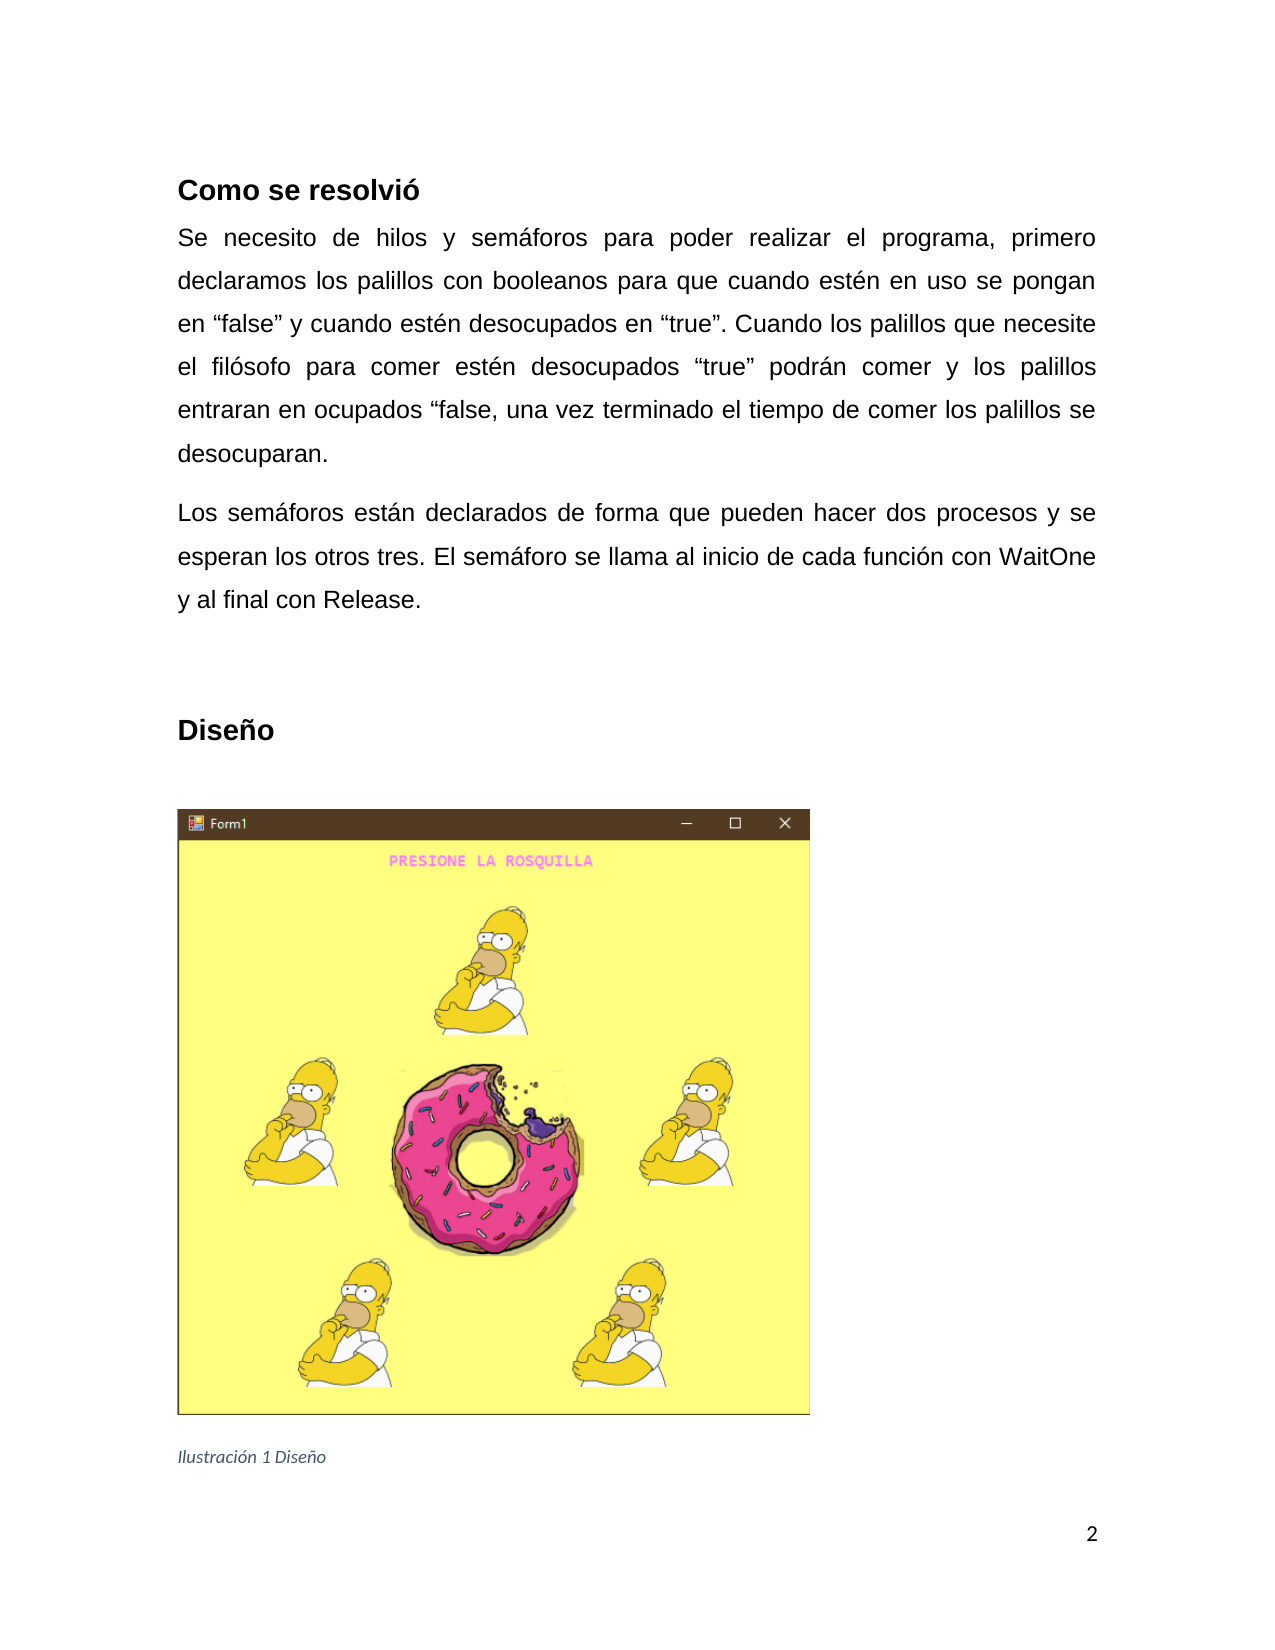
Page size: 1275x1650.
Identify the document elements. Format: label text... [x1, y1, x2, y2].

text Se necesito de hilos y semáforos para poder realizar el programa, primero declaramos los palillos con booleanos para que cuando estén en uso se pongan en “false” y cuando estén desocupados en “true”. Cuando los palillos que necesite el filósofo para comer estén desocupados “true” podrán comer y los palillos entraran en ocupados “false, una vez terminado el tiempo de comer los palillos se desocuparan. [177, 223, 1098, 467]
subtitle Diseño [177, 712, 1098, 746]
picture [177, 809, 810, 1415]
subtitle Como se resolvió [177, 173, 1098, 206]
text Los semáforos están declarados de forma que pueden hacer dos procesos y se esperan los otros tres. El semáforo se llama al inicio de cada función con WaitOne y al final con Release. [177, 498, 1098, 613]
